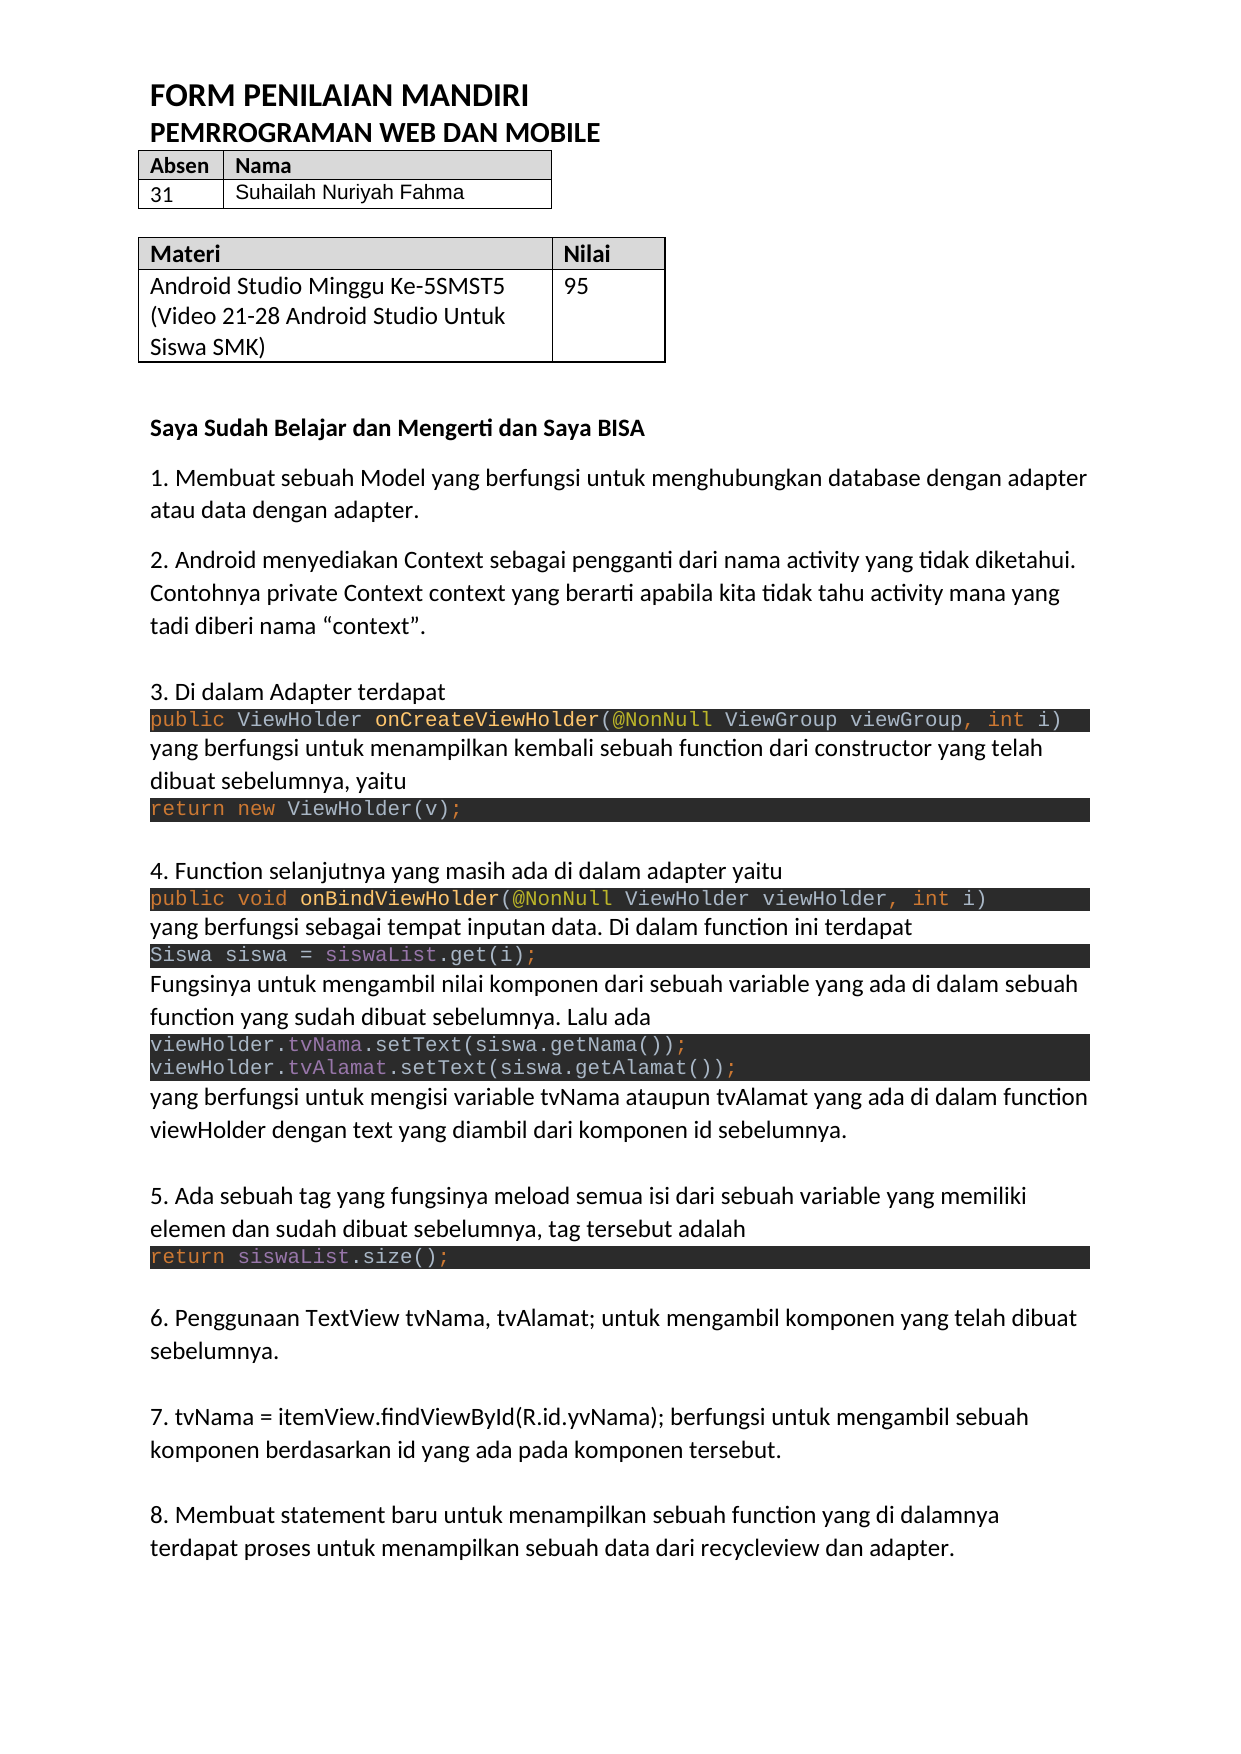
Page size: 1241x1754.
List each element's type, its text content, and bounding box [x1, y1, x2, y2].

text Fungsinya untuk mengambil nilai komponen dari sebuah variable yang ada di dalam sebuah function yang sudah dibuat sebelumnya. Lalu ada [150, 968, 1090, 1031]
table_cell 95 [553, 270, 664, 361]
table_cell Android Studio Minggu Ke-5SMST5 (Video 21-28 Android Studio Untuk Siswa SMK) [139, 270, 552, 361]
text public void onBindViewHolder(@NonNull ViewHolder viewHolder, int i) [150, 888, 1090, 911]
text public ViewHolder onCreateViewHolder(@NonNull ViewGroup viewGroup, int i) [150, 709, 1090, 732]
text yang berfungsi untuk mengisi variable tvNama ataupun tvAlamat yang ada di dalam function viewHolder dengan text yang diambil dari komponen id sebelumnya. [150, 1081, 1090, 1144]
text Siswa siswa = siswaList.get(i); [150, 944, 1090, 968]
text 3. Di dalam Adapter terdapat [150, 676, 1090, 706]
text return siswaList.size(); [150, 1246, 1090, 1269]
table_header Nilai [553, 238, 664, 269]
text yang berfungsi sebagai tempat inputan data. Di dalam function ini terdapat [150, 911, 1090, 942]
text 6. Penggunaan TextView tvNama, tvAlamat; untuk mengambil komponen yang telah dibuat sebelumnya. [150, 1302, 1090, 1366]
text 2. Android menyediakan Context sebagai pengganti dari nama activity yang tidak diketahui. Contohnya private Context context yang berarti apabila kita tidak tahu activity mana yang tadi diberi nama “context”. [150, 544, 1090, 641]
text 7. tvNama = itemView.findViewById(R.id.yvNama); berfungsi untuk mengambil sebuah komponen berdasarkan id yang ada pada komponen tersebut. [150, 1401, 1090, 1464]
text 8. Membuat statement baru untuk menampilkan sebuah function yang di dalamnya terdapat proses untuk menampilkan sebuah data dari recycleview dan adapter. [150, 1500, 1090, 1563]
text 1. Membuat sebuah Model yang berfungsi untuk menghubungkan database dengan adapter atau data dengan adapter. [150, 462, 1090, 525]
table_header Materi [139, 238, 552, 269]
text yang berfungsi untuk menampilkan kembali sebuah function dari constructor yang telah dibuat sebelumnya, yaitu [150, 732, 1090, 796]
text 4. Function selanjutnya yang masih ada di dalam adapter yaitu [150, 855, 1090, 885]
text Saya Sudah Belajar dan Mengerti dan Saya BISA [150, 412, 1090, 443]
text 5. Ada sebuah tag yang fungsinya meload semua isi dari sebuah variable yang memiliki elemen dan sudah dibuat sebelumnya, tag tersebut adalah [150, 1180, 1090, 1243]
text return new ViewHolder(v); [150, 798, 1090, 822]
text viewHolder.tvNama.setText(siswa.getNama()); viewHolder.tvAlamat.setText(siswa.getAlamat()); [150, 1034, 1090, 1081]
